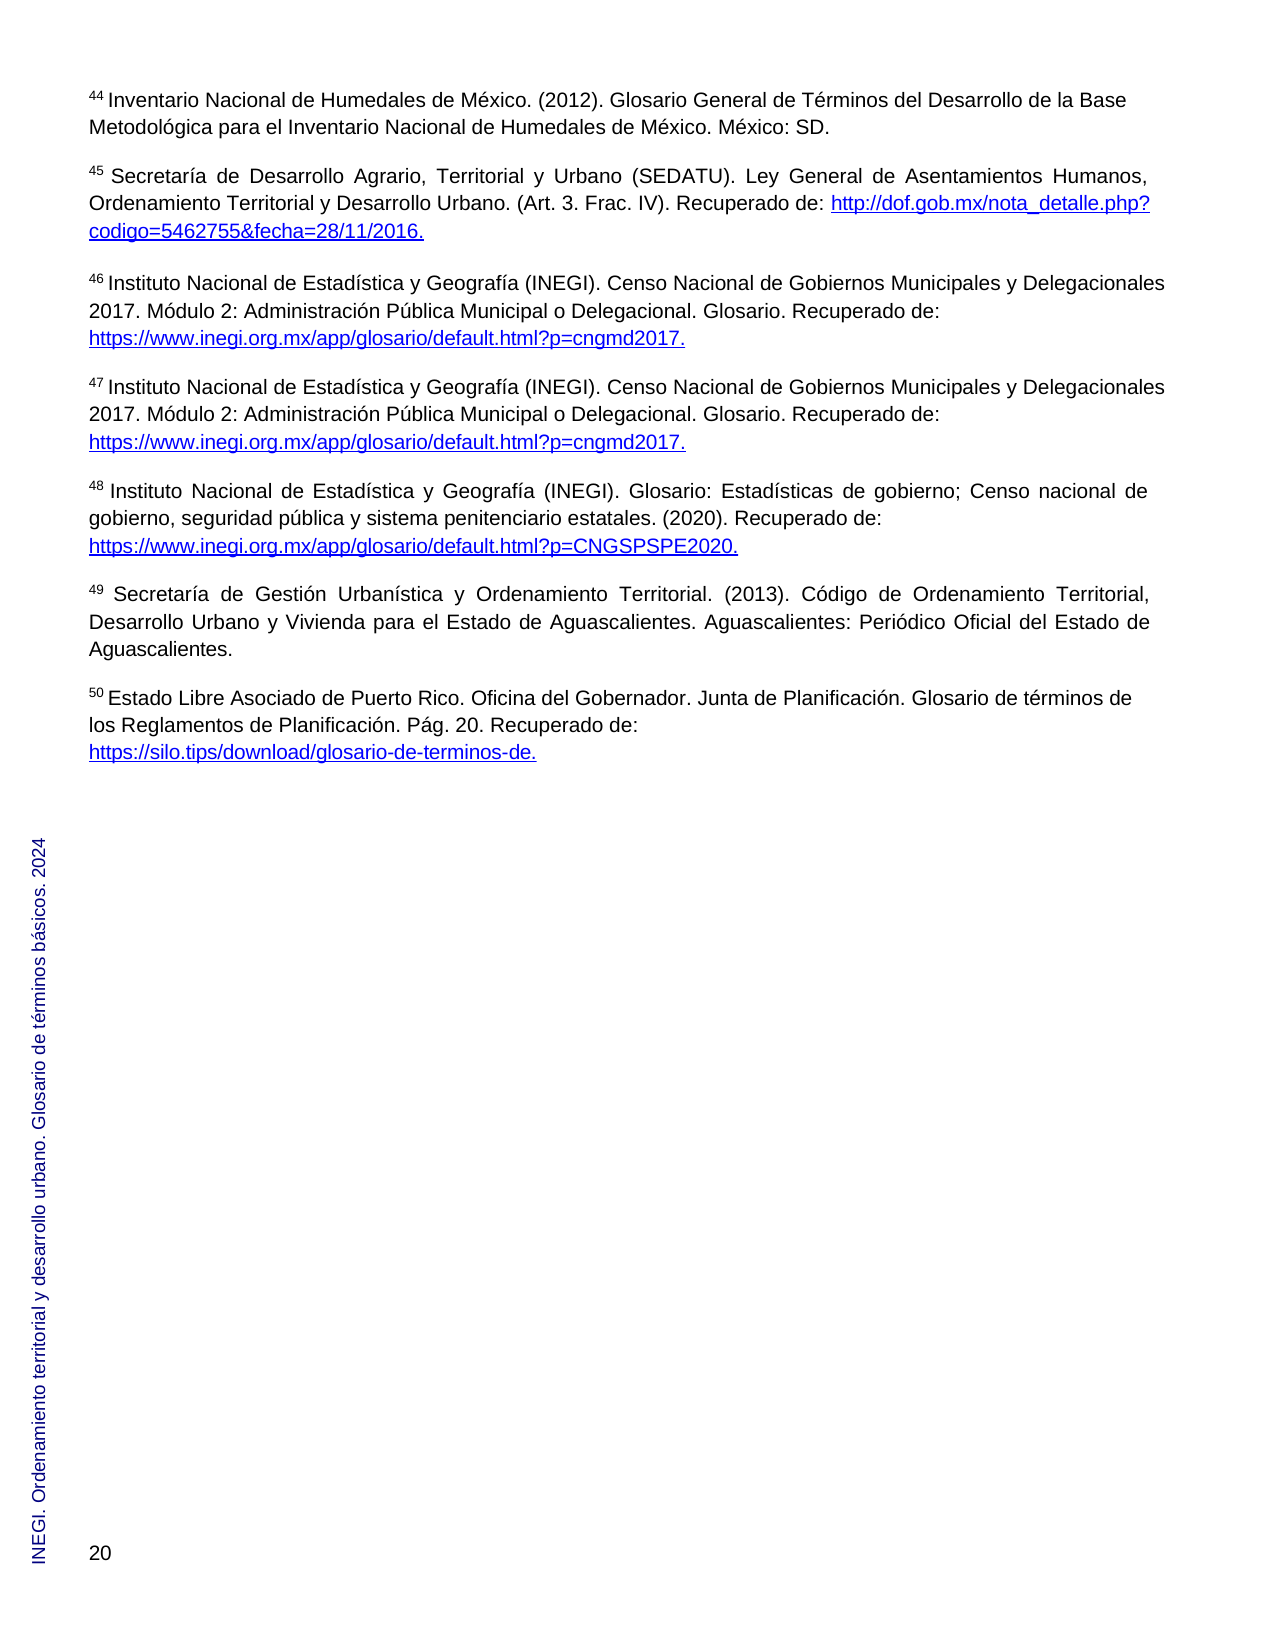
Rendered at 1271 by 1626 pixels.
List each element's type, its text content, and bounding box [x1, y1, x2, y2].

text 20 [89, 1541, 1194, 1564]
text 49 Secretaría de Gestión Urbanística y Ordenamiento Territorial. (2013). Código de Ordenamiento Territorial, Desarrollo Urbano y Vivienda para el Estado de Aguascalientes. Aguascalientes: Periódico Oficial del Estado de Aguascalientes. [89, 582, 1152, 661]
text 47 Instituto Nacional de Estadística y Geografía (INEGI). Censo Nacional de Gobiernos Municipales y Delegacionales 2017. Módulo 2: Administración Pública Municipal o Delegacional. Glosario. Recuperado de: https://www.inegi.org.mx/app/glosario/default.html?p=cngmd2017. [89, 374, 1194, 454]
text 45 Secretaría de Desarrollo Agrario, Territorial y Urbano (SEDATU). Ley General de Asentamientos Humanos, Ordenamiento Territorial y Desarrollo Urbano. (Art. 3. Frac. IV). Recuperado de: http://dof.gob.mx/nota_detalle.php?codigo=5462755&fecha=28/11/2016. [89, 163, 1194, 242]
text 48 Instituto Nacional de Estadística y Geografía (INEGI). Glosario: Estadísticas de gobierno; Censo nacional de gobierno, seguridad pública y sistema penitenciario estatales. (2020). Recuperado de: https://www.inegi.org.mx/app/glosario/default.html?p=CNGSPSPE2020. [89, 478, 1194, 557]
text 50 Estado Libre Asociado de Puerto Rico. Oficina del Gobernador. Junta de Planificación. Glosario de términos de los Reglamentos de Planificación. Pág. 20. Recuperado de: [89, 685, 1152, 737]
text https://silo.tips/download/glosario-de-terminos-de. [89, 741, 1194, 764]
text 46 Instituto Nacional de Estadística y Geografía (INEGI). Censo Nacional de Gobiernos Municipales y Delegacionales 2017. Módulo 2: Administración Pública Municipal o Delegacional. Glosario. Recuperado de: https://www.inegi.org.mx/app/glosario/default.html?p=cngmd2017. [89, 271, 1194, 350]
text 44 Inventario Nacional de Humedales de México. (2012). Glosario General de Términos del Desarrollo de la Base Metodológica para el Inventario Nacional de Humedales de México. México: SD. [89, 87, 1194, 139]
